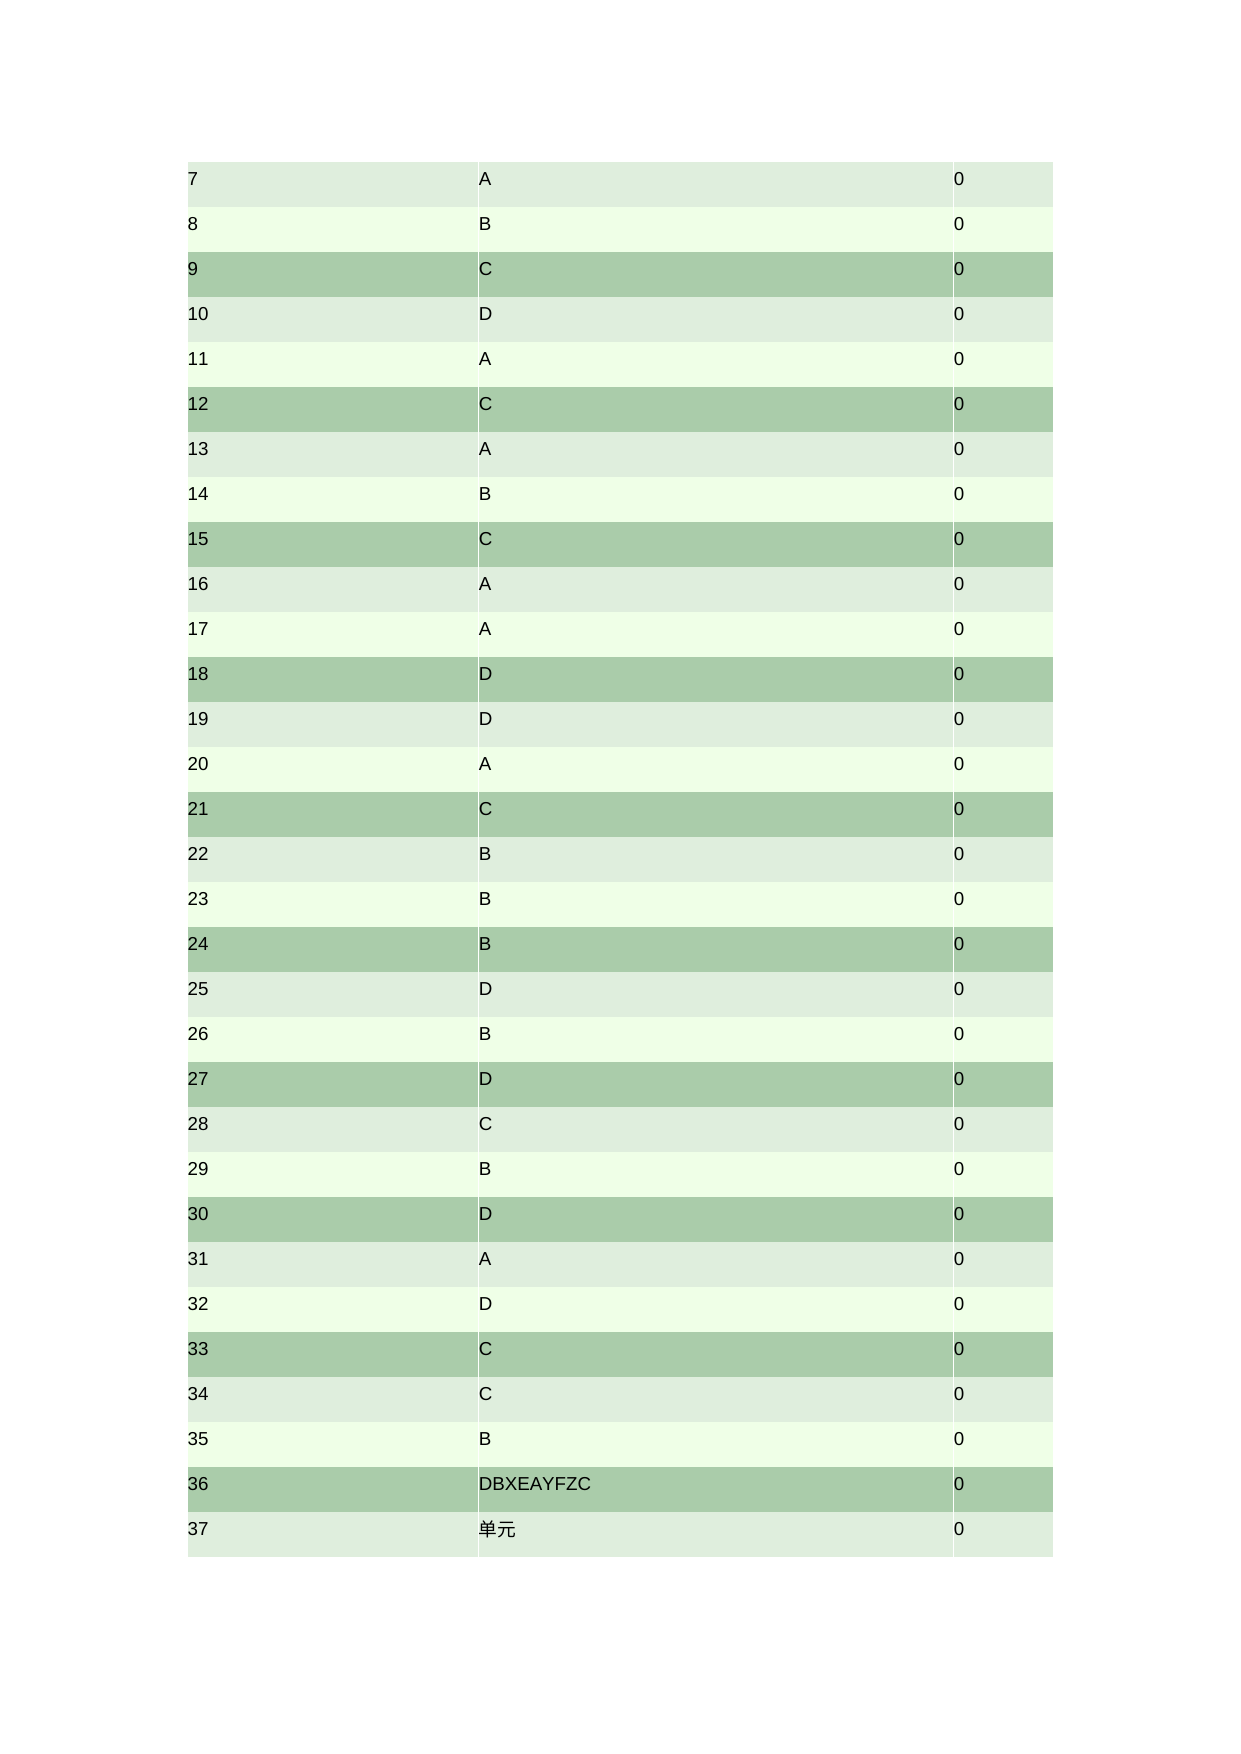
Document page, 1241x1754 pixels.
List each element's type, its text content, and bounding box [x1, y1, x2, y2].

table_cell [286, 882, 478, 927]
table_cell 0 [954, 432, 1053, 477]
table_cell [286, 522, 478, 567]
table_cell 0 [954, 342, 1053, 387]
table_cell [286, 1242, 478, 1287]
table_cell [286, 342, 478, 387]
table_cell 18 [188, 657, 286, 702]
table_cell B [479, 837, 953, 882]
table_cell [286, 477, 478, 522]
table_cell [286, 1332, 478, 1377]
table_cell B [479, 477, 953, 522]
table_cell D [479, 972, 953, 1017]
table_cell 31 [188, 1242, 286, 1287]
table_cell A [479, 567, 953, 612]
table_cell 12 [188, 387, 286, 432]
table_cell A [479, 162, 953, 207]
table_cell D [479, 297, 953, 342]
table_cell 0 [954, 477, 1053, 522]
table_cell 33 [188, 1332, 286, 1377]
table_cell [286, 927, 478, 972]
table_cell 0 [954, 1197, 1053, 1242]
table_cell C [479, 792, 953, 837]
table_cell D [479, 1197, 953, 1242]
table_cell A [479, 432, 953, 477]
table_cell 7 [188, 162, 286, 207]
table_cell [286, 1107, 478, 1152]
table_cell B [479, 1017, 953, 1062]
table_cell 0 [954, 837, 1053, 882]
table_cell 23 [188, 882, 286, 927]
table_cell 0 [954, 882, 1053, 927]
table_cell 0 [954, 1467, 1053, 1512]
table_cell B [479, 927, 953, 972]
table_cell 19 [188, 702, 286, 747]
table_cell 0 [954, 567, 1053, 612]
table_cell 0 [954, 162, 1053, 207]
table_cell 0 [954, 1332, 1053, 1377]
table_cell 26 [188, 1017, 286, 1062]
table_cell [286, 612, 478, 657]
table_cell B [479, 1422, 953, 1467]
table_cell C [479, 252, 953, 297]
table_cell 0 [954, 1152, 1053, 1197]
table_cell D [479, 1287, 953, 1332]
table_cell B [479, 207, 953, 252]
table_cell 0 [954, 1422, 1053, 1467]
table_cell A [479, 1242, 953, 1287]
table_cell [286, 837, 478, 882]
table_cell 24 [188, 927, 286, 972]
table_cell 35 [188, 1422, 286, 1467]
table_cell 0 [954, 297, 1053, 342]
table_cell [286, 1422, 478, 1467]
table_cell [286, 252, 478, 297]
table_cell 15 [188, 522, 286, 567]
table_cell C [479, 1107, 953, 1152]
table_cell 13 [188, 432, 286, 477]
table_cell C [479, 522, 953, 567]
table_cell 0 [954, 1107, 1053, 1152]
table_cell 0 [954, 207, 1053, 252]
table_cell D [479, 702, 953, 747]
table_cell 34 [188, 1377, 286, 1422]
table_cell 36 [188, 1467, 286, 1512]
table_cell 0 [954, 1512, 1053, 1557]
table_cell 0 [954, 387, 1053, 432]
table_cell 0 [954, 657, 1053, 702]
table_cell [286, 1017, 478, 1062]
table_cell 0 [954, 1017, 1053, 1062]
table_cell 37 [188, 1512, 286, 1557]
table_cell 0 [954, 1242, 1053, 1287]
table_cell B [479, 1152, 953, 1197]
table_cell [286, 1197, 478, 1242]
table_cell 16 [188, 567, 286, 612]
table_cell 0 [954, 702, 1053, 747]
table_cell [286, 1512, 478, 1557]
table_cell 0 [954, 972, 1053, 1017]
table_cell 32 [188, 1287, 286, 1332]
table_cell [286, 567, 478, 612]
table_cell B [479, 882, 953, 927]
table_cell [286, 297, 478, 342]
table_cell 单元 [479, 1512, 953, 1557]
table_cell [286, 162, 478, 207]
table_cell 0 [954, 1062, 1053, 1107]
table_cell 17 [188, 612, 286, 657]
table_cell 29 [188, 1152, 286, 1197]
table_cell 10 [188, 297, 286, 342]
table_cell 0 [954, 747, 1053, 792]
table_cell 20 [188, 747, 286, 792]
table_cell 25 [188, 972, 286, 1017]
table_cell [286, 1152, 478, 1197]
table_cell [286, 1467, 478, 1512]
table_cell [286, 792, 478, 837]
table_cell A [479, 342, 953, 387]
table_cell 14 [188, 477, 286, 522]
table_cell [286, 387, 478, 432]
table_cell C [479, 1377, 953, 1422]
table_cell 0 [954, 612, 1053, 657]
table_cell D [479, 1062, 953, 1107]
table_cell 0 [954, 1377, 1053, 1422]
table_cell 11 [188, 342, 286, 387]
table_cell 0 [954, 252, 1053, 297]
table_cell A [479, 612, 953, 657]
table_cell [286, 702, 478, 747]
table_cell [286, 432, 478, 477]
table_cell D [479, 657, 953, 702]
table_cell 21 [188, 792, 286, 837]
table_cell [286, 1062, 478, 1107]
table_cell 0 [954, 792, 1053, 837]
table_cell 22 [188, 837, 286, 882]
table_cell DBXEAYFZC [479, 1467, 953, 1512]
table_cell C [479, 387, 953, 432]
table_cell 9 [188, 252, 286, 297]
table_cell [286, 1287, 478, 1332]
table_cell [286, 972, 478, 1017]
table_cell [286, 657, 478, 702]
table_cell 27 [188, 1062, 286, 1107]
table_cell A [479, 747, 953, 792]
table_cell 28 [188, 1107, 286, 1152]
table_cell 0 [954, 522, 1053, 567]
table_cell [286, 1377, 478, 1422]
table_cell C [479, 1332, 953, 1377]
table_cell 0 [954, 1287, 1053, 1332]
table_cell [286, 747, 478, 792]
table_cell [286, 207, 478, 252]
table_cell 30 [188, 1197, 286, 1242]
table_cell 8 [188, 207, 286, 252]
table_cell 0 [954, 927, 1053, 972]
